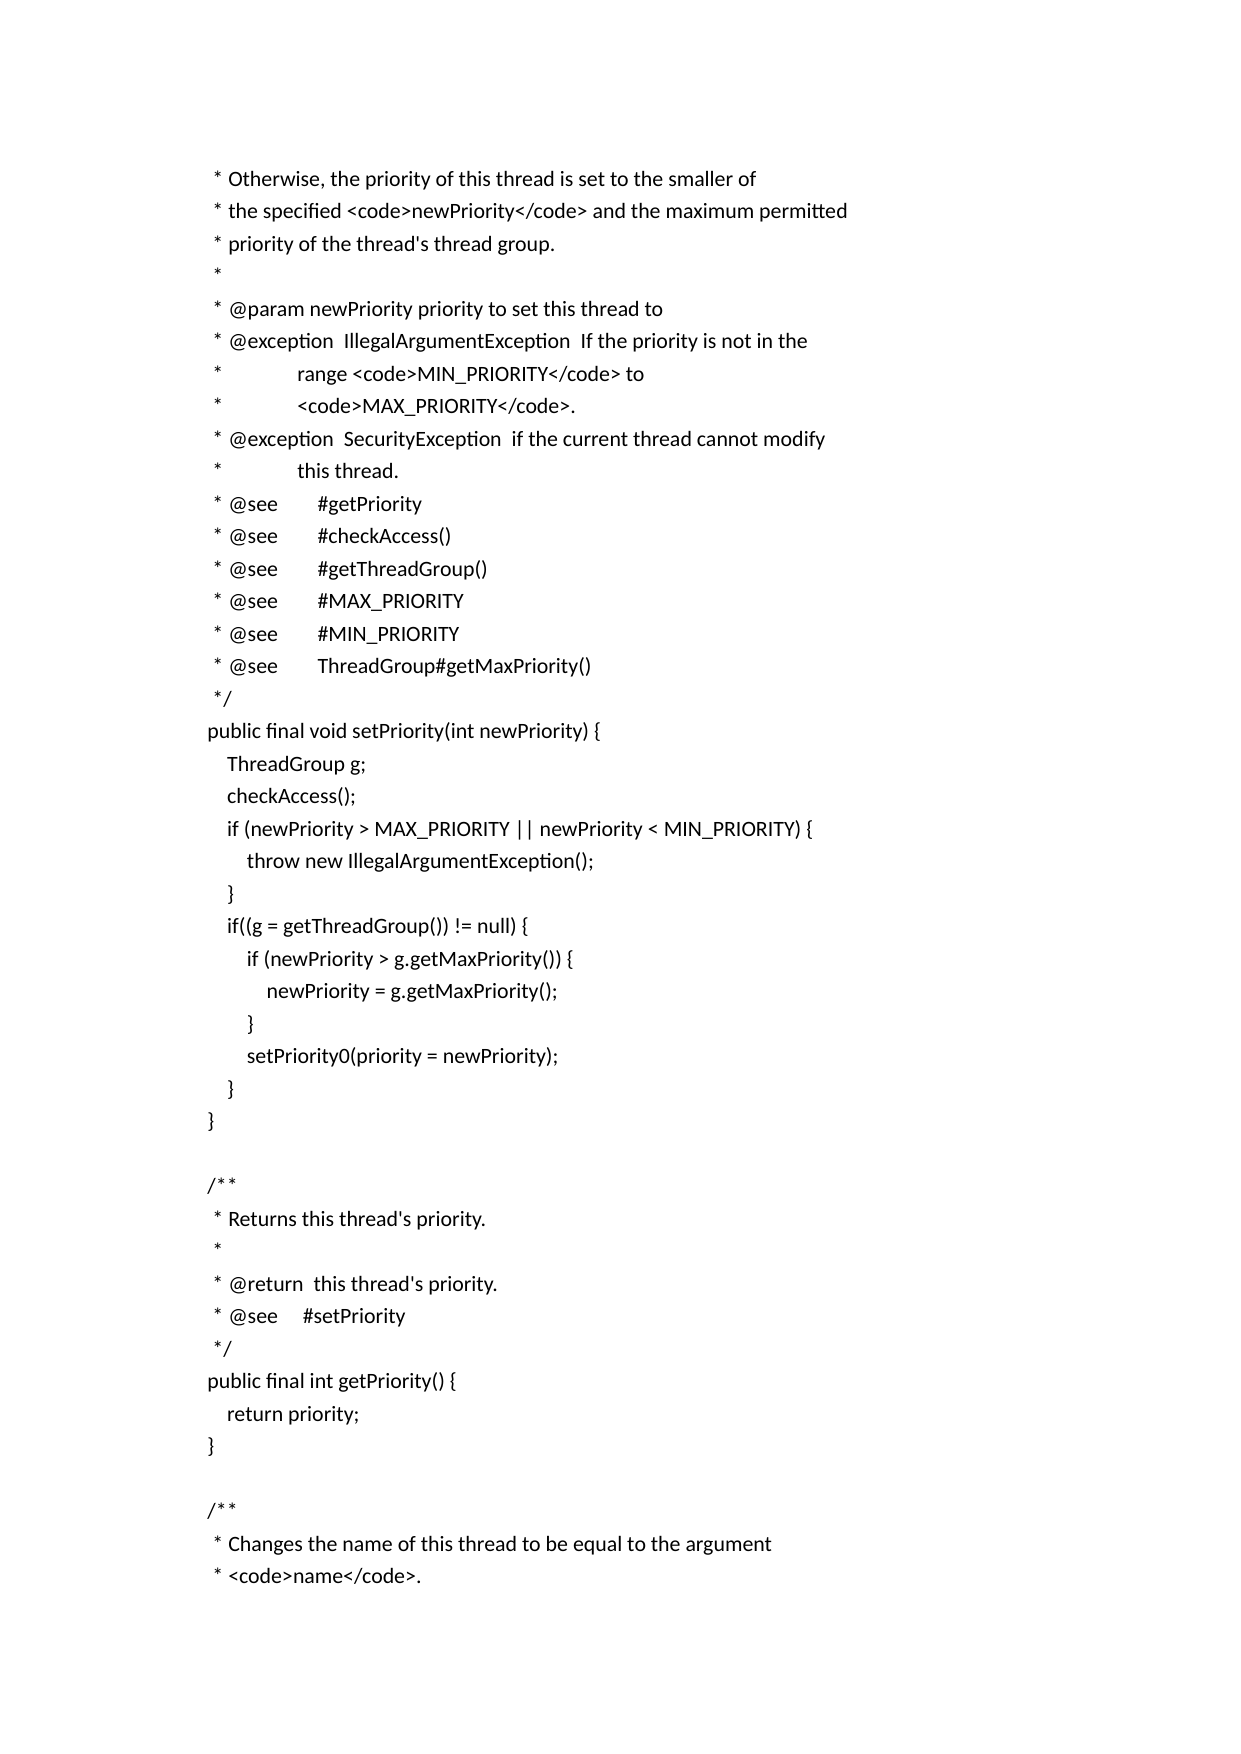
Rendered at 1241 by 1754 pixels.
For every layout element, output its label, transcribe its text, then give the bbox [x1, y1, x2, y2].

text * priority of the thread's thread group. [187, 227, 1053, 259]
text */ [187, 1332, 1053, 1364]
text * <code>name</code>. [187, 1559, 1053, 1592]
text } [187, 1104, 1053, 1137]
text * @see #MIN_PRIORITY [187, 617, 1053, 649]
text ThreadGroup g; [187, 747, 1053, 779]
text } [187, 1007, 1053, 1039]
text * <code>MAX_PRIORITY</code>. [187, 389, 1053, 422]
text public final int getPriority() { [187, 1364, 1053, 1397]
text * @exception SecurityException if the current thread cannot modify [187, 422, 1053, 454]
text * @see #MAX_PRIORITY [187, 584, 1053, 617]
text * [187, 1234, 1053, 1267]
text * @exception IllegalArgumentException If the priority is not in the [187, 324, 1053, 357]
text checkAccess(); [187, 779, 1053, 812]
text * Returns this thread's priority. [187, 1202, 1053, 1234]
text * @see #getThreadGroup() [187, 552, 1053, 584]
text * the specified <code>newPriority</code> and the maximum permitted [187, 194, 1053, 227]
text } [187, 877, 1053, 909]
text * @return this thread's priority. [187, 1267, 1053, 1299]
text * Changes the name of this thread to be equal to the argument [187, 1527, 1053, 1559]
text * [187, 259, 1053, 292]
text * @see #getPriority [187, 487, 1053, 519]
text * Otherwise, the priority of this thread is set to the smaller of [187, 162, 1053, 194]
text * @see #setPriority [187, 1299, 1053, 1332]
text public final void setPriority(int newPriority) { [187, 714, 1053, 747]
text if (newPriority > MAX_PRIORITY || newPriority < MIN_PRIORITY) { [187, 812, 1053, 844]
text return priority; [187, 1397, 1053, 1429]
text } [187, 1072, 1053, 1104]
text */ [187, 682, 1053, 714]
text /** [187, 1494, 1053, 1527]
text if((g = getThreadGroup()) != null) { [187, 909, 1053, 942]
text throw new IllegalArgumentException(); [187, 844, 1053, 877]
text * range <code>MIN_PRIORITY</code> to [187, 357, 1053, 389]
text * @see ThreadGroup#getMaxPriority() [187, 649, 1053, 682]
text * @see #checkAccess() [187, 519, 1053, 552]
text } [187, 1429, 1053, 1462]
text if (newPriority > g.getMaxPriority()) { [187, 942, 1053, 974]
text * this thread. [187, 454, 1053, 487]
text /** [187, 1169, 1053, 1202]
text setPriority0(priority = newPriority); [187, 1039, 1053, 1072]
text * @param newPriority priority to set this thread to [187, 292, 1053, 324]
text newPriority = g.getMaxPriority(); [187, 974, 1053, 1007]
